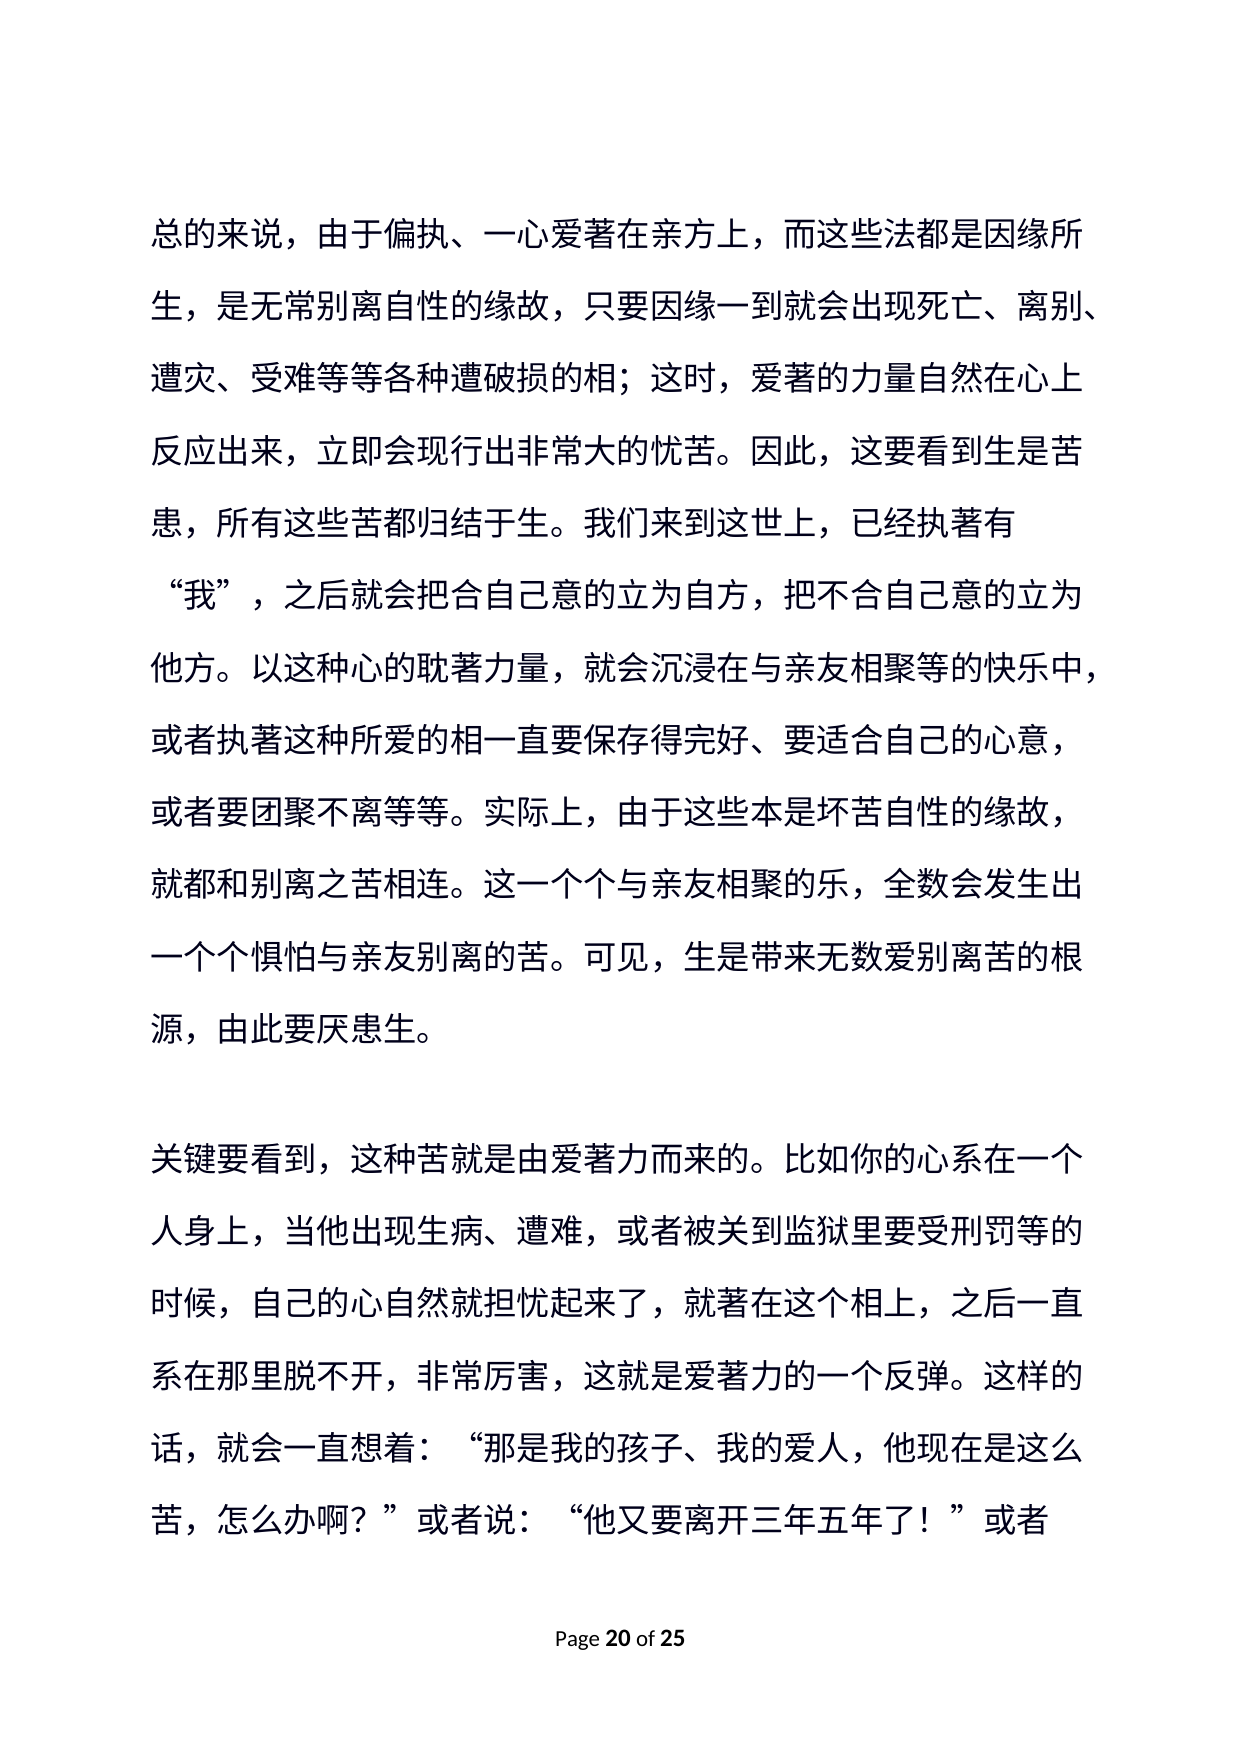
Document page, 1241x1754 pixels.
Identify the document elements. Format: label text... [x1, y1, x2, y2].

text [150, 1132, 1090, 1542]
text 总的来说，由于偏执、一心爱著在亲方上，而这些法都是因缘所生，是无常别离自性的缘故，只要因缘一到就会出现死亡、离别、遭灾、受难等等各种遭破损的相；这时，爱著的力量自然在心上反应出来，立即会现行出非常大的忧苦。因此，这要看到生是苦患，所有这些苦都归结于生。我们来到这世上，已经执著有“我”，之后就会把合自己意的立为自方，把不合自己意的立为他方。以这种心的耽著力量，就会沉浸在与亲友相聚等的快乐中，或者执著这种所爱的相一直要保存得完好、要适合自己的心意，或者要团聚不离等等。实际上，由于这些本是坏苦自性的缘故，就都和别离之苦相连。这一个个与亲友相聚的乐，全数会发生出一个个惧怕与亲友别离的苦。可见，生是带来无数爱别离苦的根源，由此要厌患生。 [150, 207, 1090, 1051]
